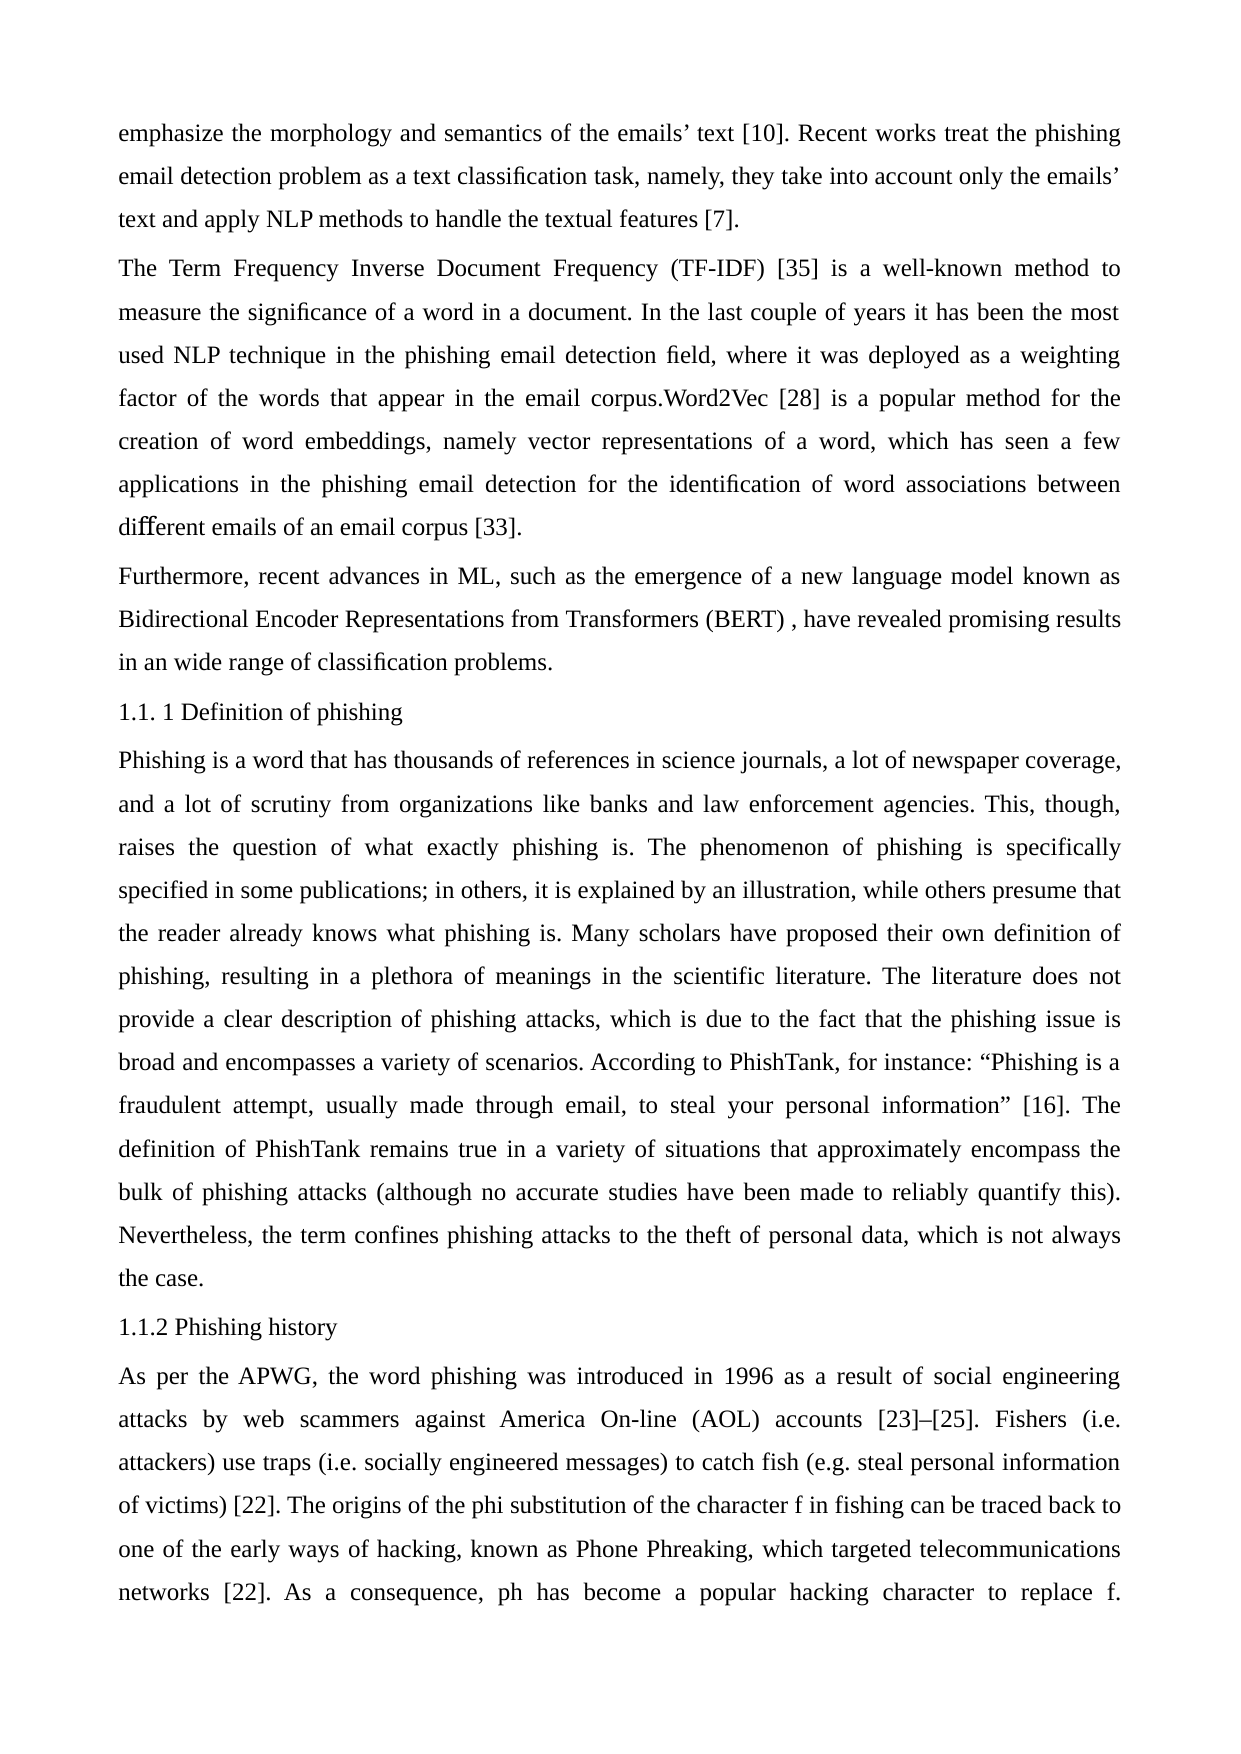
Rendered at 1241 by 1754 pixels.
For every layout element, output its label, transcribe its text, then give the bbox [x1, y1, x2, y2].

text Phishing is a word that has thousands of references in science journals, a lot of newspaper coverage, and a lot of scrutiny from organizations like banks and law enforcement agencies. This, though, raises the question of what exactly phishing is. The phenomenon of phishing is specifically specified in some publications; in others, it is explained by an illustration, while others presume that the reader already knows what phishing is. Many scholars have proposed their own definition of phishing, resulting in a plethora of meanings in the scientific literature. The literature does not provide a clear description of phishing attacks, which is due to the fact that the phishing issue is broad and encompasses a variety of scenarios. According to PhishTank, for instance: “Phishing is a fraudulent attempt, usually made through email, to steal your personal information” [16]. The definition of PhishTank remains true in a variety of situations that approximately encompass the bulk of phishing attacks (although no accurate studies have been made to reliably quantify this). Nevertheless, the term confines phishing attacks to the theft of personal data, which is not always the case. [118, 746, 1122, 1292]
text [118, 118, 1122, 233]
text 1.1. 1 Definition of phishing [118, 697, 1122, 725]
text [118, 1361, 1122, 1606]
text 1.1.2 Phishing history [118, 1312, 1122, 1341]
text The Term Frequency Inverse Document Frequency (TF-IDF) [35] is a well-known method to measure the signiﬁcance of a word in a document. In the last couple of years it has been the most used NLP technique in the phishing email detection ﬁeld, where it was deployed as a weighting factor of the words that appear in the email corpus.Word2Vec [28] is a popular method for the creation of word embeddings, namely vector representations of a word, which has seen a few applications in the phishing email detection for the identiﬁcation of word associations between diﬀerent emails of an email corpus [33]. [118, 253, 1122, 541]
text Furthermore, recent advances in ML, such as the emergence of a new language model known as Bidirectional Encoder Representations from Transformers (BERT) , have revealed promising results in an wide range of classiﬁcation problems. [118, 561, 1122, 676]
